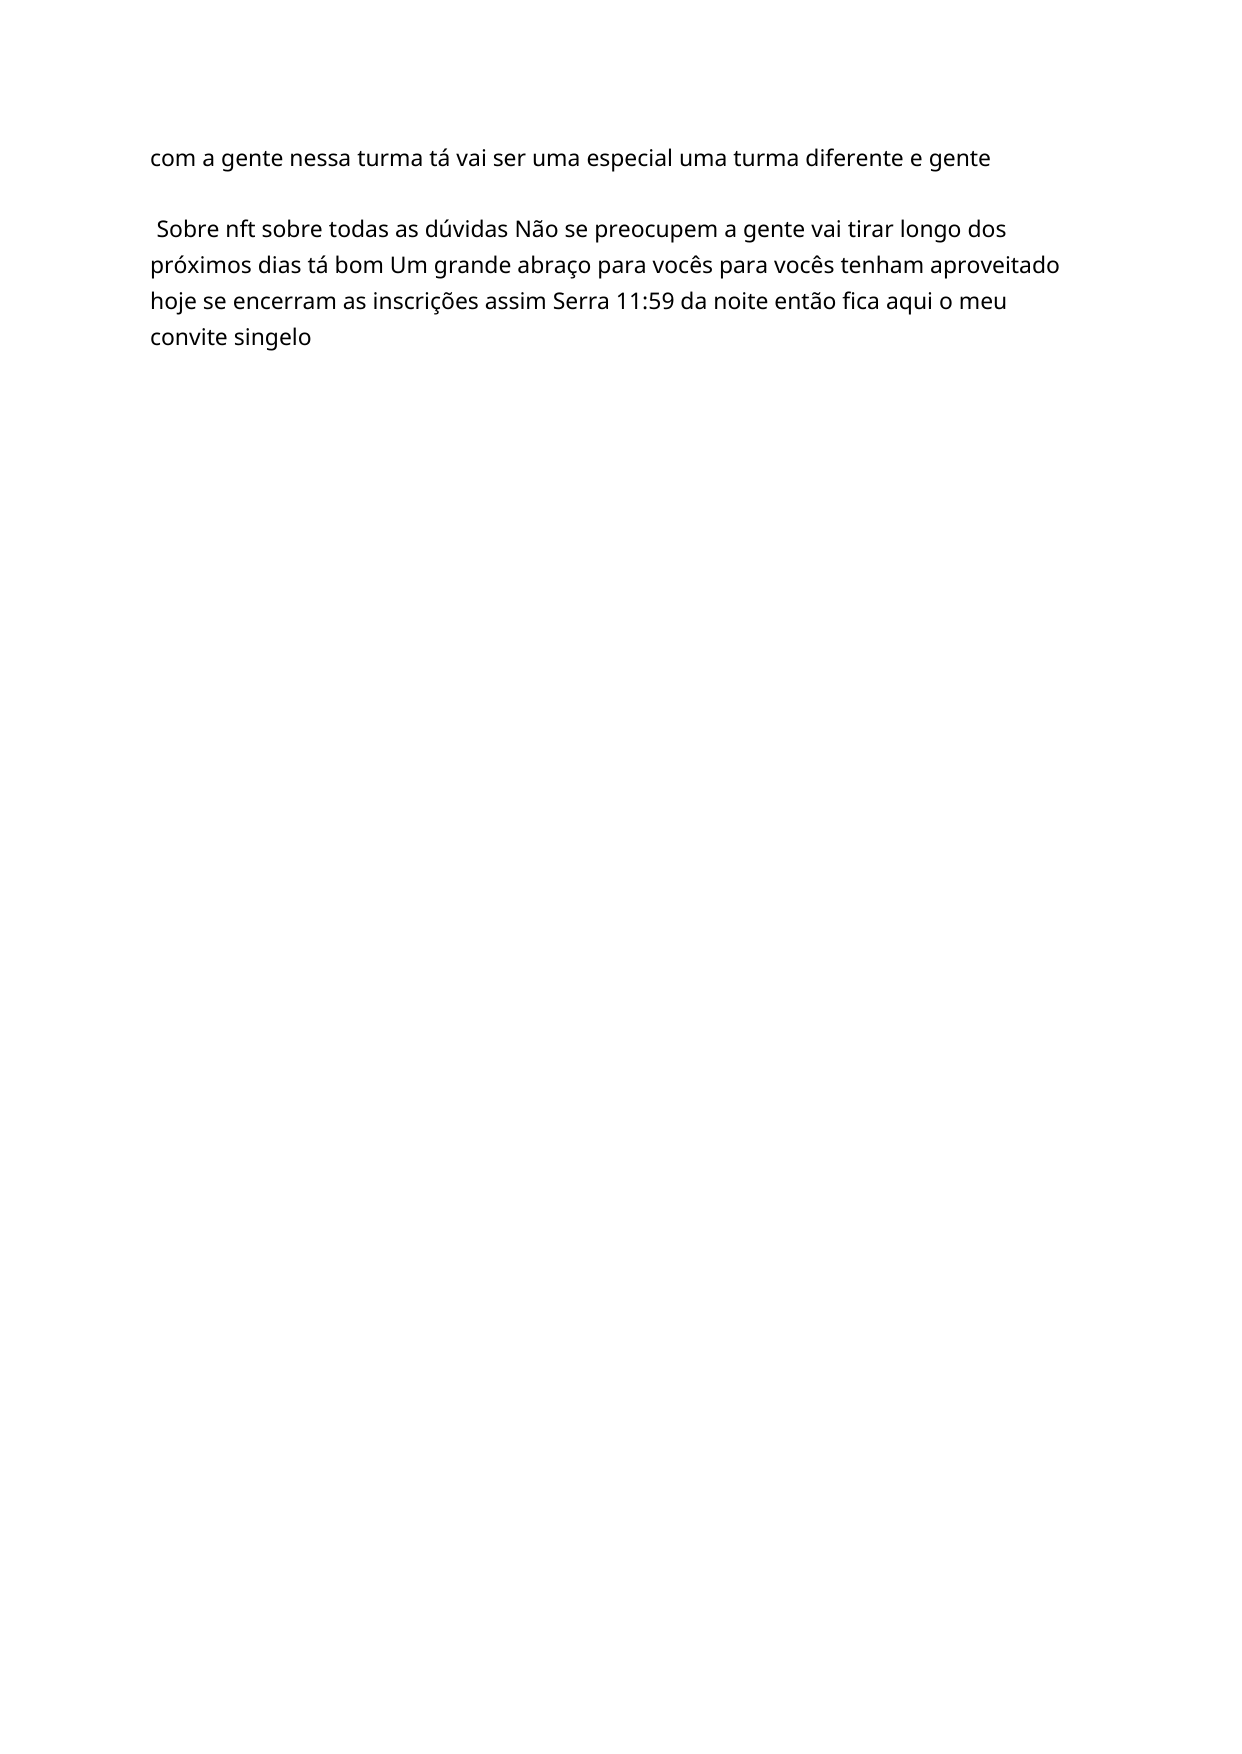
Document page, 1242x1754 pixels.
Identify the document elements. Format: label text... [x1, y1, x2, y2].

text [150, 142, 1102, 173]
text Sobre nft sobre todas as dúvidas Não se preocupem a gente vai tirar longo dos próximos dias tá bom Um grande abraço para vocês para vocês tenham aproveitado hoje se encerram as inscrições assim Serra 11:59 da noite então fica aqui o meu convite singelo [150, 213, 1081, 352]
